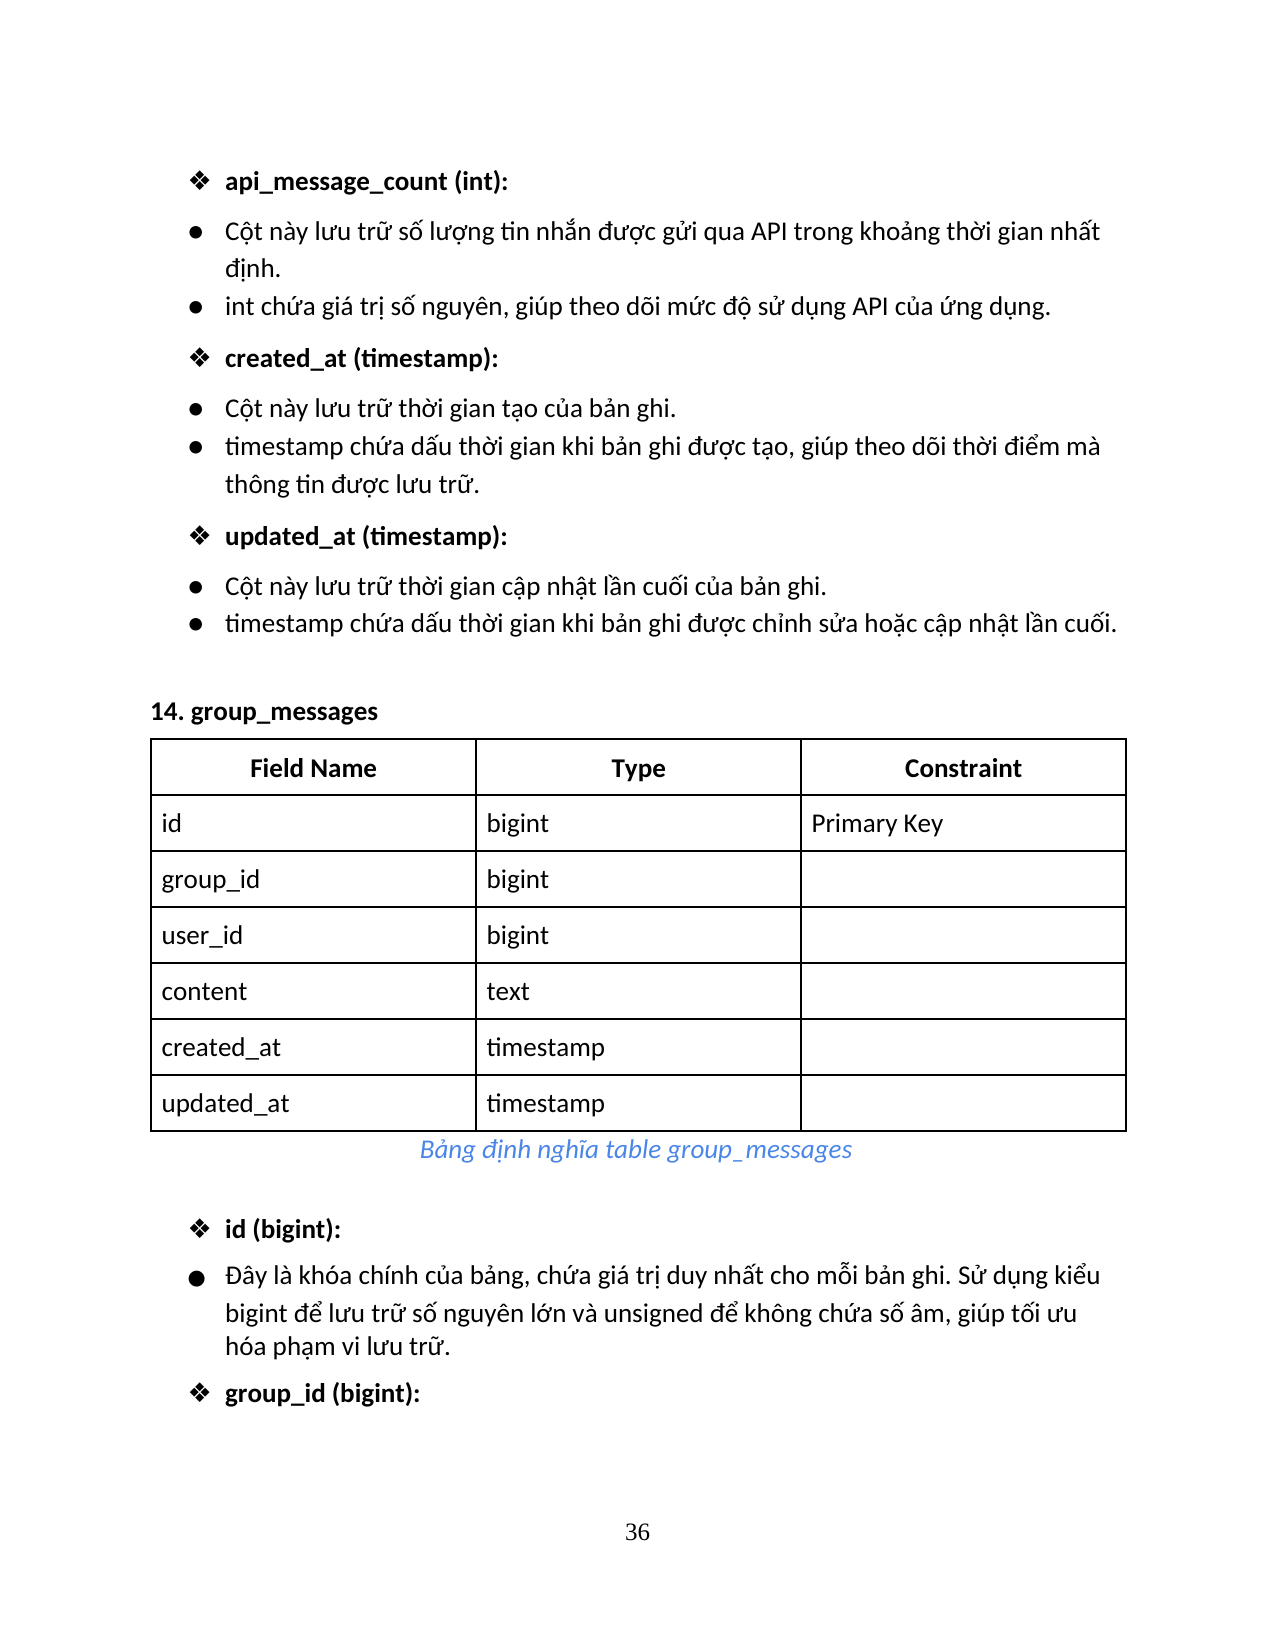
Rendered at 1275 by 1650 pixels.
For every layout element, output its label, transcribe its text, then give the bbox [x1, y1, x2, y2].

table_cell [802, 852, 1125, 906]
list id (bigint): [187, 1198, 1125, 1253]
subtitle 14. group_messages [150, 694, 1125, 727]
table_cell [802, 908, 1125, 962]
table_header Field Name [152, 740, 475, 794]
table_cell timestamp [477, 1076, 800, 1130]
list Đây là khóa chính của bảng, chứa giá trị duy nhất cho mỗi bản ghi. Sử dụng kiểu bigint để lưu trữ số nguyên lớn và unsigned để không chứa số âm, giúp tối ưu hóa phạm vi lưu trữ. [187, 1253, 1125, 1362]
table_cell text [477, 964, 800, 1018]
table_cell user_id [152, 908, 475, 962]
table_cell updated_at [152, 1076, 475, 1130]
list timestamp chứa dấu thời gian khi bản ghi được chỉnh sửa hoặc cập nhật lần cuối. [187, 607, 1125, 640]
table_cell created_at [152, 1020, 475, 1074]
table_cell [802, 1020, 1125, 1074]
table_cell bigint [477, 908, 800, 962]
table_cell group_id [152, 852, 475, 906]
table_header Constraint [802, 740, 1125, 794]
list timestamp chứa dấu thời gian khi bản ghi được tạo, giúp theo dõi thời điểm mà thông tin được lưu trữ. [187, 429, 1125, 500]
table_cell bigint [477, 796, 800, 850]
table_cell [802, 964, 1125, 1018]
list group_id (bigint): [187, 1362, 1125, 1418]
list Cột này lưu trữ thời gian tạo của bản ghi. [187, 391, 1125, 424]
table_cell Primary Key [802, 796, 1125, 850]
list Cột này lưu trữ số lượng tin nhắn được gửi qua API trong khoảng thời gian nhất định. [187, 214, 1125, 285]
table_header Type [477, 740, 800, 794]
table_cell content [152, 964, 475, 1018]
list Cột này lưu trữ thời gian cập nhật lần cuối của bản ghi. [187, 569, 1125, 602]
list created_at (timestamp): [187, 327, 1125, 383]
list api_message_count (int): [187, 150, 1125, 206]
table_cell id [152, 796, 475, 850]
table_cell [802, 1076, 1125, 1130]
table_cell timestamp [477, 1020, 800, 1074]
list int chứa giá trị số nguyên, giúp theo dõi mức độ sử dụng API của ứng dụng. [187, 289, 1125, 323]
table_cell bigint [477, 852, 800, 906]
text Bảng định nghĩa table group_messages [150, 1132, 1125, 1165]
list updated_at (timestamp): [187, 505, 1125, 561]
